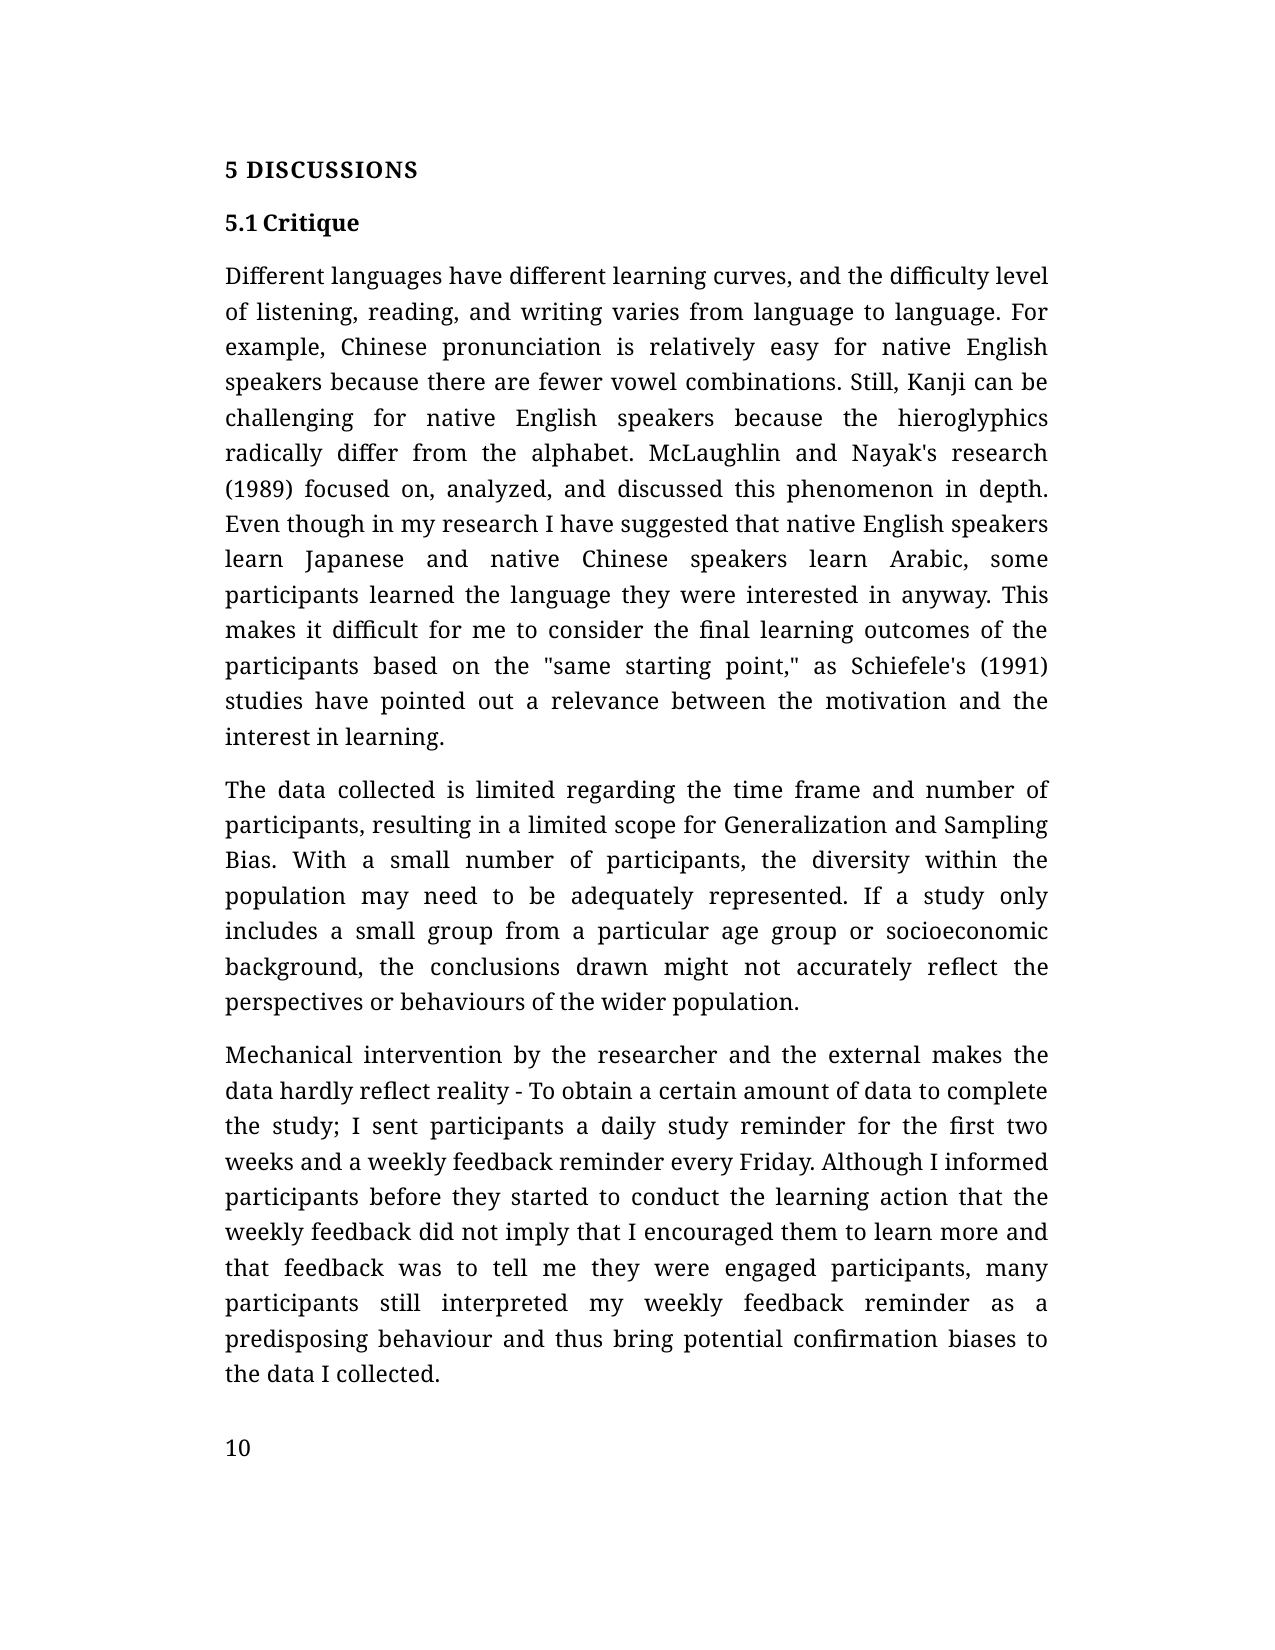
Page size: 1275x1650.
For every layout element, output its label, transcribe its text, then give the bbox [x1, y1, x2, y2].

text Different languages have different learning curves, and the difficulty level of listening, reading, and writing varies from language to language. For example, Chinese pronunciation is relatively easy for native English speakers because there are fewer vowel combinations. Still, Kanji can be challenging for native English speakers because the hieroglyphics radically differ from the alphabet. McLaughlin and Nayak's research (1989) focused on, analyzed, and discussed this phenomenon in depth. Even though in my research I have suggested that native English speakers learn Japanese and native Chinese speakers learn Arabic, some participants learned the language they were interested in anyway. This makes it difficult for me to consider the final learning outcomes of the participants based on the "same starting point," as Schiefele's (1991) studies have pointed out a relevance between the motivation and the interest in learning. [225, 256, 1050, 752]
subtitle Critique [225, 203, 1050, 238]
text The data collected is limited regarding the time frame and number of participants, resulting in a limited scope for Generalization and Sampling Bias. With a small number of participants, the diversity within the population may need to be adequately represented. If a study only includes a small group from a particular age group or socioeconomic background, the conclusions drawn might not accurately reflect the perspectives or behaviours of the wider population. [225, 770, 1050, 1018]
text Mechanical intervention by the researcher and the external makes the data hardly reflect reality - To obtain a certain amount of data to complete the study; I sent participants a daily study reminder for the first two weeks and a weekly feedback reminder every Friday. Although I informed participants before they started to conduct the learning action that the weekly feedback did not imply that I encouraged them to learn more and that feedback was to tell me they were engaged participants, many participants still interpreted my weekly feedback reminder as a predisposing behaviour and thus bring potential confirmation biases to the data I collected. [225, 1035, 1050, 1389]
subtitle Discussions [225, 150, 1050, 185]
